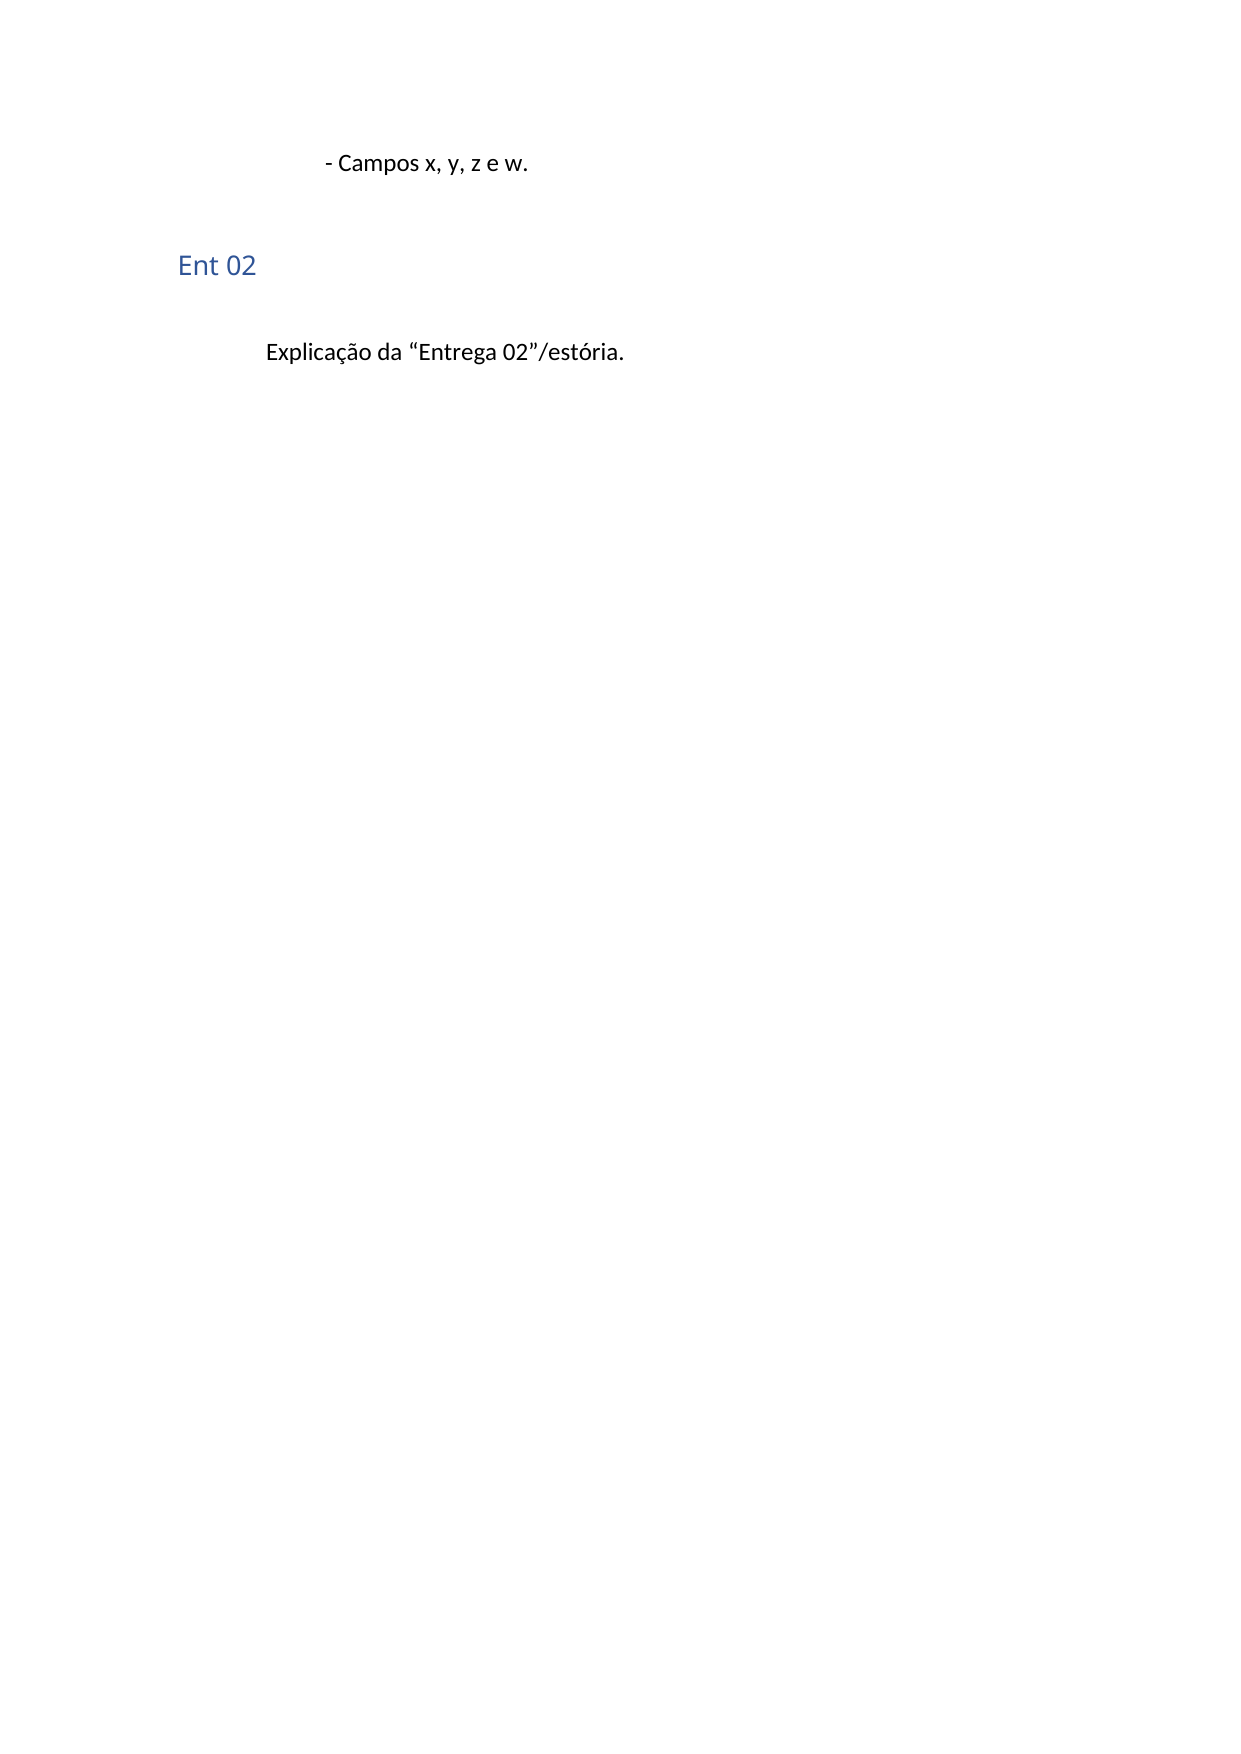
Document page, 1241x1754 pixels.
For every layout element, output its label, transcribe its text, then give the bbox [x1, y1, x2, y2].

subtitle Ent 02 [177, 247, 1063, 284]
text - Campos x, y, z e w. [177, 148, 1063, 178]
text Explicação da “Entrega 02”/estória. [177, 336, 1063, 367]
